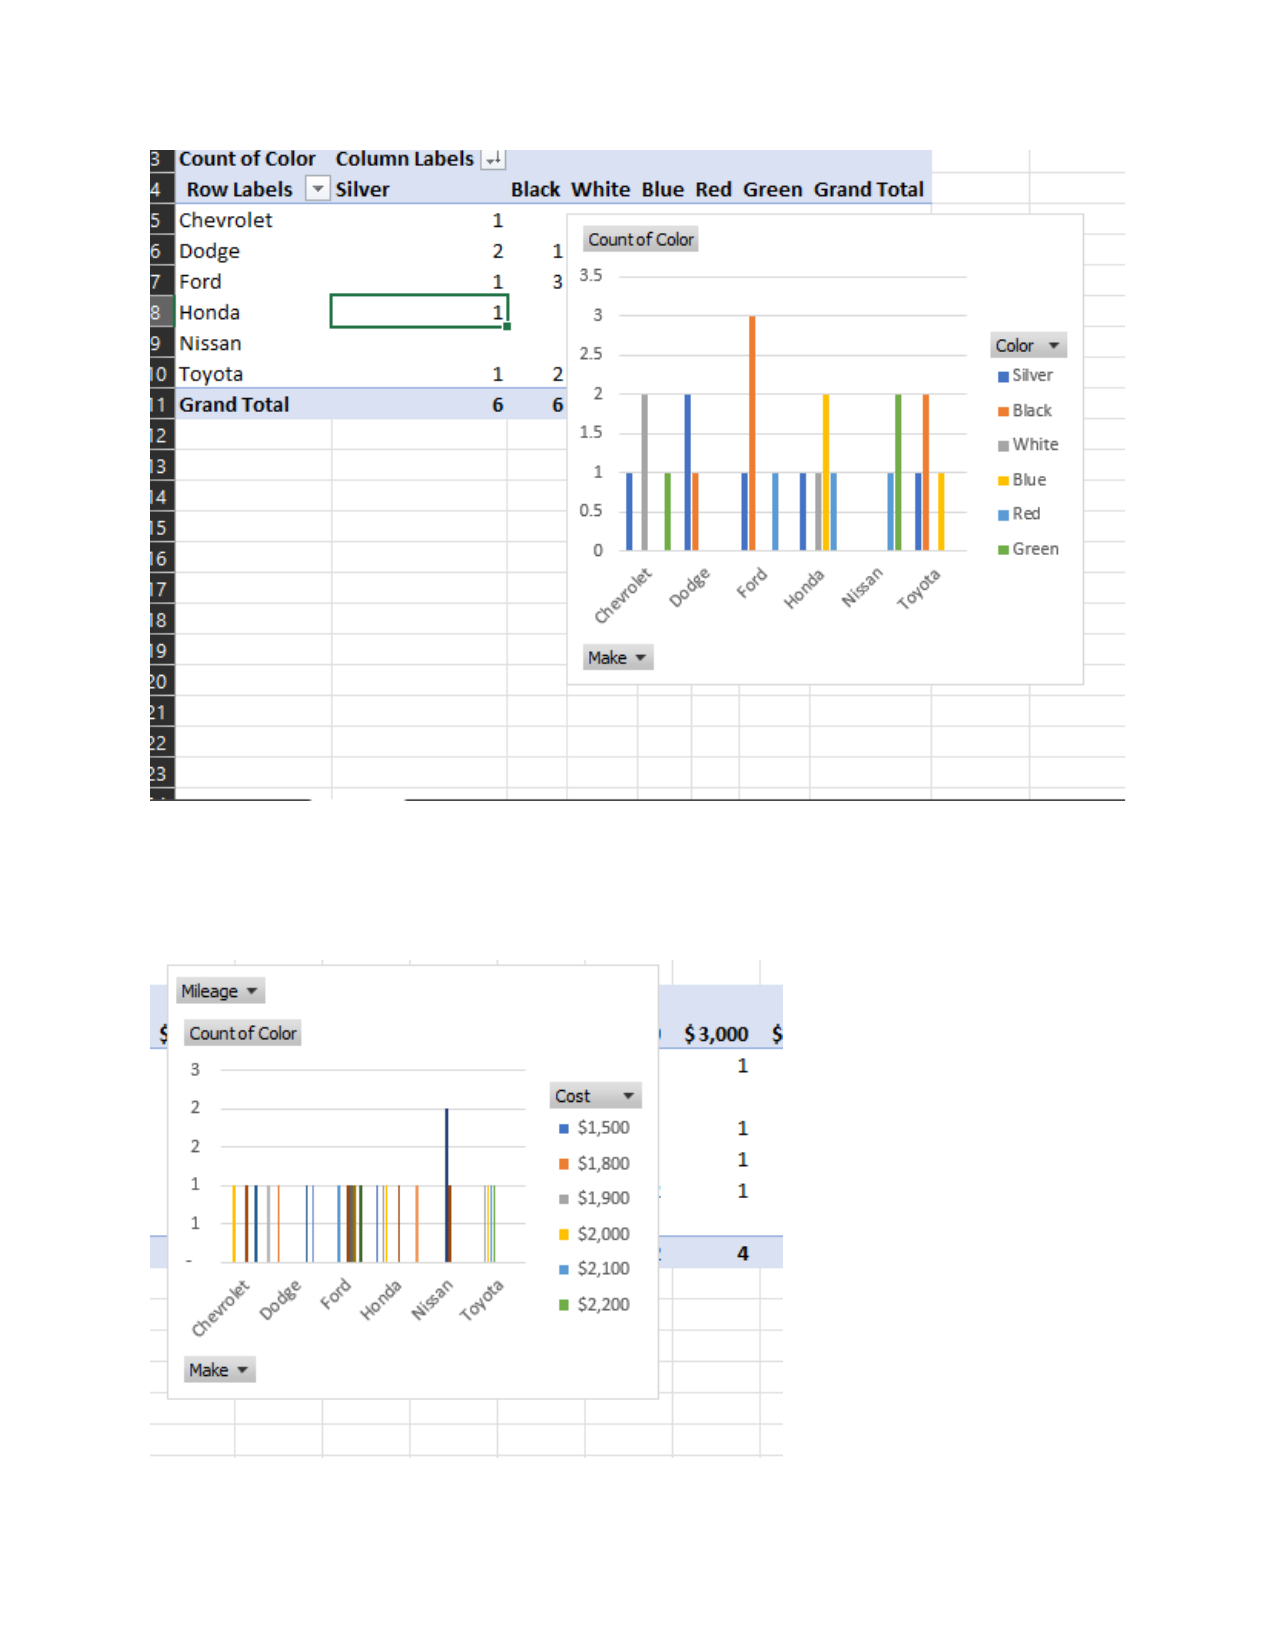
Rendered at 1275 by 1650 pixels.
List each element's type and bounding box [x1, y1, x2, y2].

picture [150, 150, 1125, 801]
picture [150, 960, 783, 1458]
